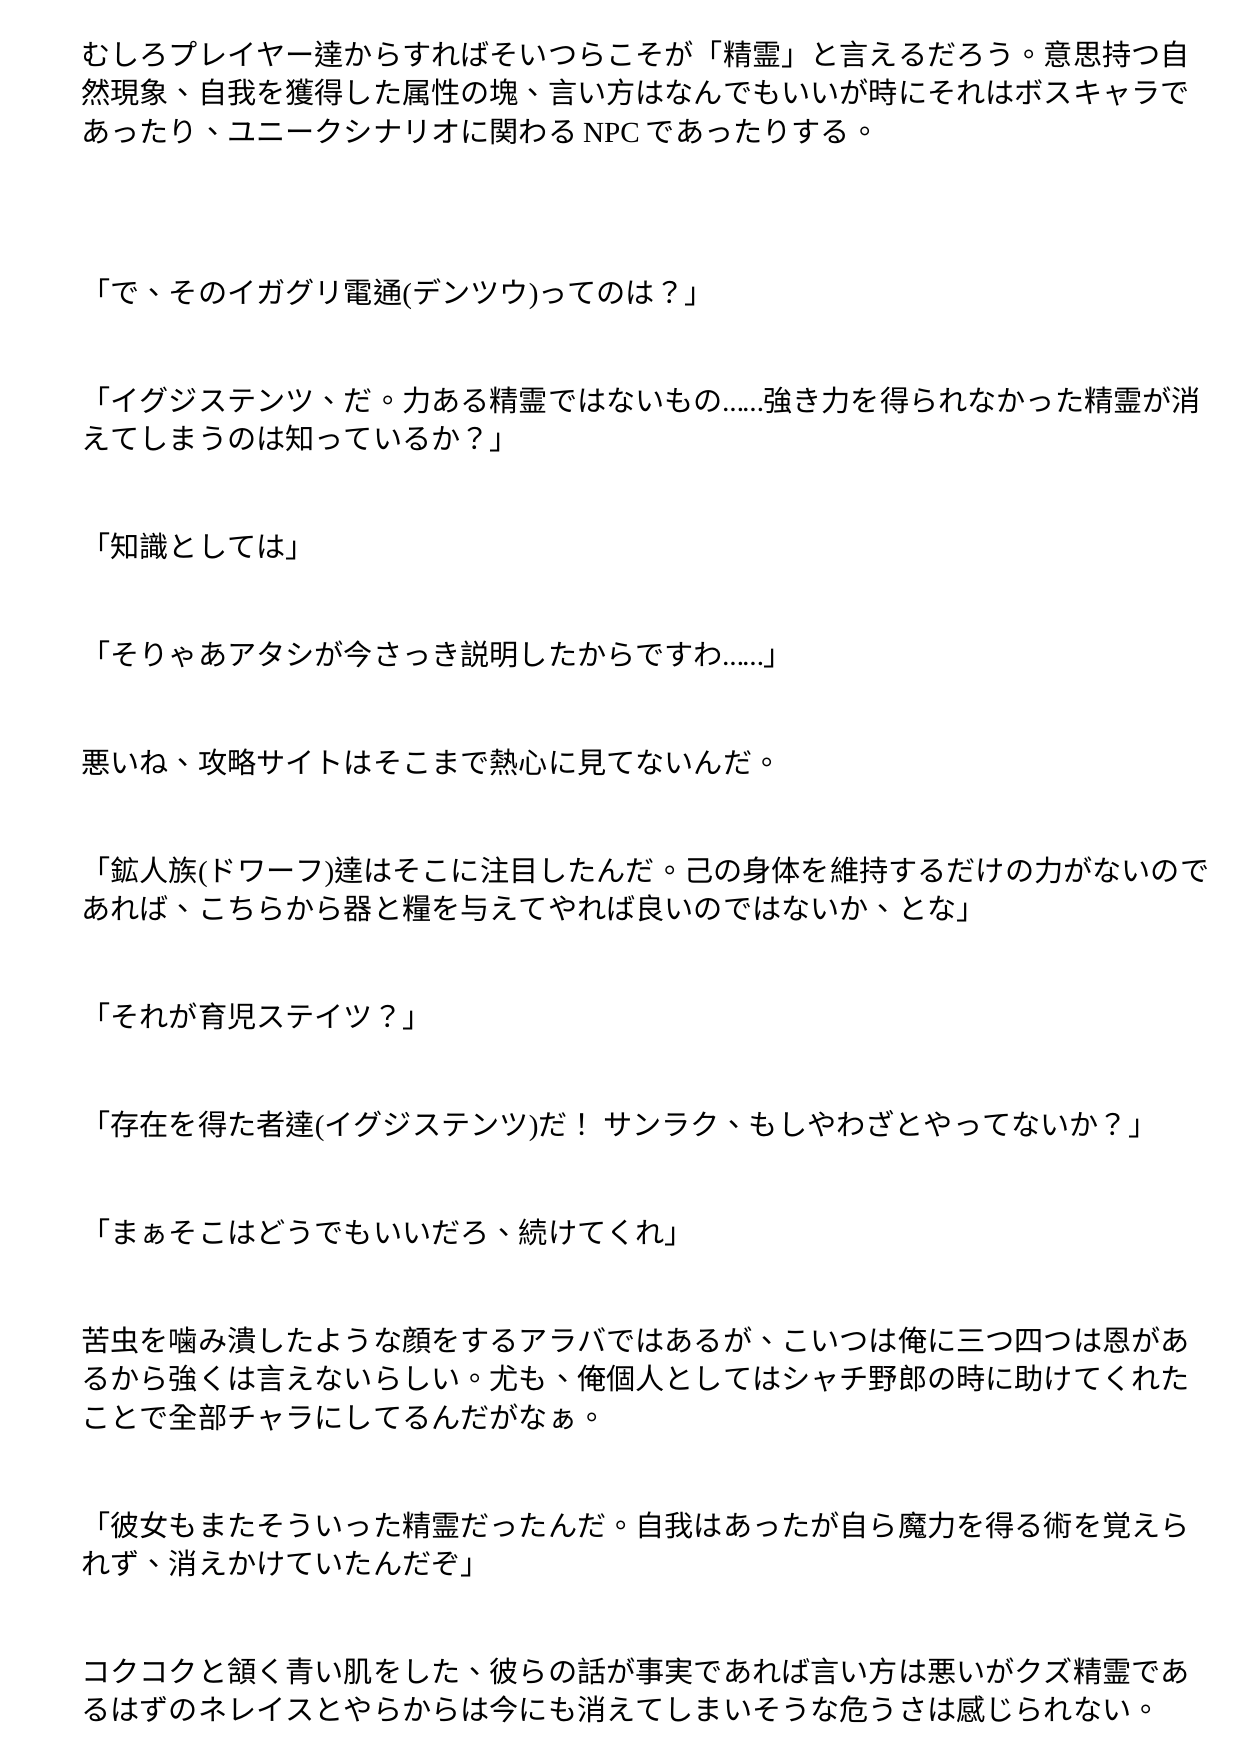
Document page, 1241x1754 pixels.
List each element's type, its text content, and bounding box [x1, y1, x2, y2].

text 「そりゃあアタシが今さっき説明したからですわ……」 [81, 637, 1215, 673]
text 「それが育児ステイツ？」 [81, 999, 1215, 1035]
text むしろプレイヤー達からすればそいつらこそが「精霊」と言えるだろう。意思持つ自然現象、自我を獲得した属性の塊、言い方はなんでもいいが時にそれはボスキャラであったり、ユニークシナリオに関わるNPCであったりする。 [81, 37, 1215, 150]
text 「存在を得た者達(イグジステンツ)だ！ サンラク、もしやわざとやってないか？」 [81, 1107, 1215, 1143]
text 「知識としては」 [81, 529, 1215, 565]
text 「鉱人族(ドワーフ)達はそこに注目したんだ。己の身体を維持するだけの力がないのであれば、こちらから器と糧を与えてやれば良いのではないか、とな」 [81, 853, 1215, 927]
text 悪いね、攻略サイトはそこまで熱心に見てないんだ。 [81, 745, 1215, 781]
text 「で、そのイガグリ電通(デンツウ)ってのは？」 [81, 275, 1215, 310]
text 苦虫を噛み潰したような顔をするアラバではあるが、こいつは俺に三つ四つは恩があるから強くは言えないらしい。尤も、俺個人としてはシャチ野郎の時に助けてくれたことで全部チャラにしてるんだがなぁ。 [81, 1323, 1215, 1435]
text コクコクと頷く青い肌をした、彼らの話が事実であれば言い方は悪いがクズ精霊であるはずのネレイスとやらからは今にも消えてしまいそうな危うさは感じられない。 [81, 1654, 1215, 1728]
text 「イグジステンツ、だ。力ある精霊ではないもの……強き力を得られなかった精霊が消えてしまうのは知っているか？」 [81, 383, 1215, 457]
text 「彼女もまたそういった精霊だったんだ。自我はあったが自ら魔力を得る術を覚えられず、消えかけていたんだぞ」 [81, 1508, 1215, 1582]
text 「まぁそこはどうでもいいだろ、続けてくれ」 [81, 1215, 1215, 1251]
